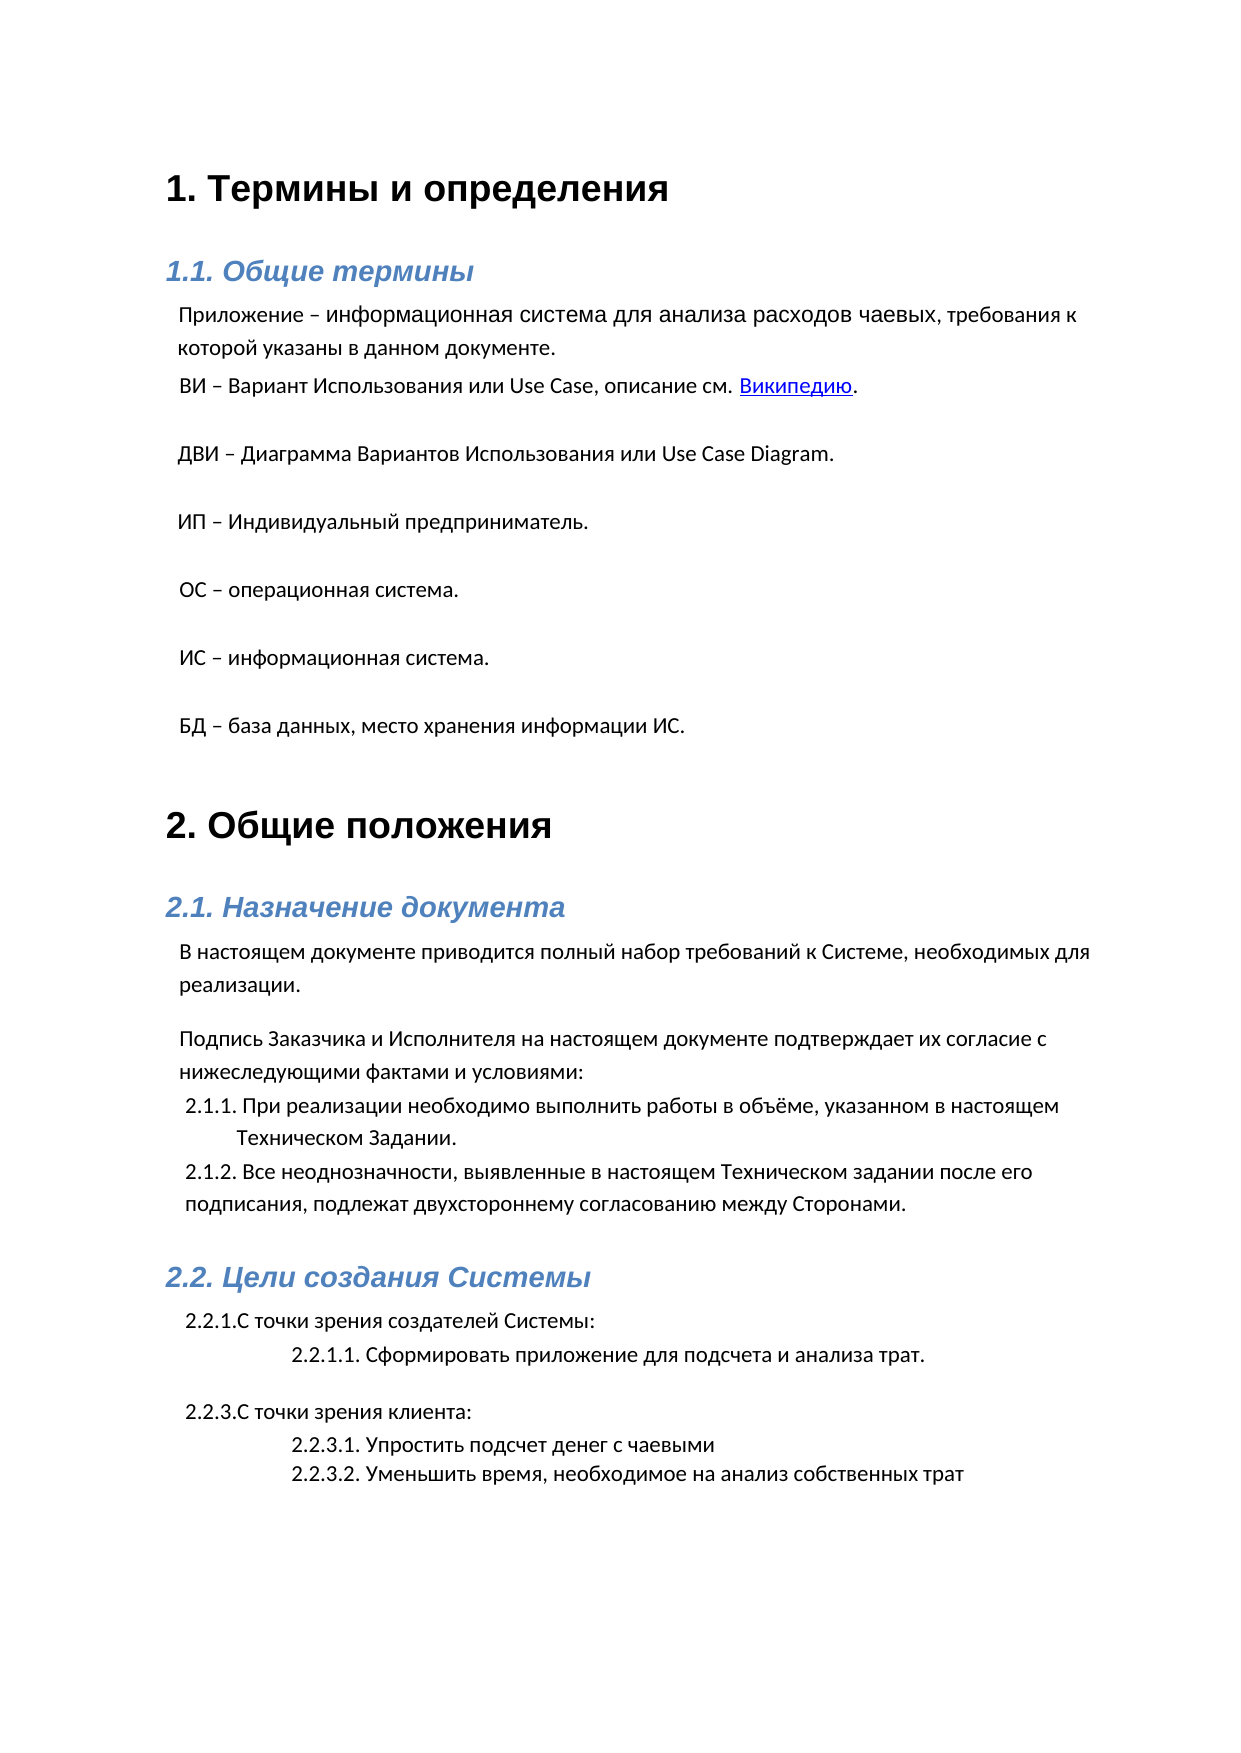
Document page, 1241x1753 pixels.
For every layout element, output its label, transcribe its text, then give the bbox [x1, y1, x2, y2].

text Подпись Заказчика и Исполнителя на настоящем документе подтверждает их согласие с нижеследующими фактами и условиями: [179, 1024, 1052, 1085]
subtitle 1. Термины и определения [166, 166, 1163, 209]
text ДВИ – Диаграмма Вариантов Использования или Use Case Diagram. [177, 439, 1163, 467]
text 2.2.3.1. Упростить подсчет денег с чаевыми [291, 1430, 1109, 1458]
text В настоящем документе приводится полный набор требований к Системе, необходимых для реализации. [179, 937, 1096, 998]
text 2.1.1. При реализации необходимо выполнить работы в объёме, указанном в настоящем Техническом Задании. [185, 1091, 1061, 1151]
text БД – база данных, место хранения информации ИС. [179, 711, 1163, 739]
text 2.2.3.2. Уменьшить время, необходимое на анализ собственных трат [291, 1459, 1119, 1487]
text ОС – операционная система. [179, 575, 1163, 603]
text 2.2.1.1. Сформировать приложение для подсчета и анализа трат. [291, 1340, 1139, 1368]
text 2.2.3.С точки зрения клиента: [185, 1397, 1163, 1425]
text 2.2.1.С точки зрения создателей Системы: [185, 1307, 1163, 1335]
text Приложение – информационная система для анализа расходов чаевых, требования к которой указаны в данном документе. [177, 300, 1135, 361]
subtitle 2.1. Назначение документа [166, 891, 1163, 924]
text ИП – Индивидуальный предприниматель. [177, 507, 1163, 535]
text ИС – информационная система. [179, 643, 1163, 671]
subtitle 2. Общие положения [166, 803, 1163, 847]
subtitle 1.1. Общие термины [166, 253, 1163, 287]
text 2.1.2. Все неоднозначности, выявленные в настоящем Техническом задании после его подписания, подлежат двухстороннему согласованию между Сторонами. [185, 1157, 1034, 1218]
text ВИ – Вариант Использования или Use Case, описание см. Википедию. [179, 371, 1163, 399]
subtitle 2.2. Цели создания Системы [166, 1260, 1163, 1293]
